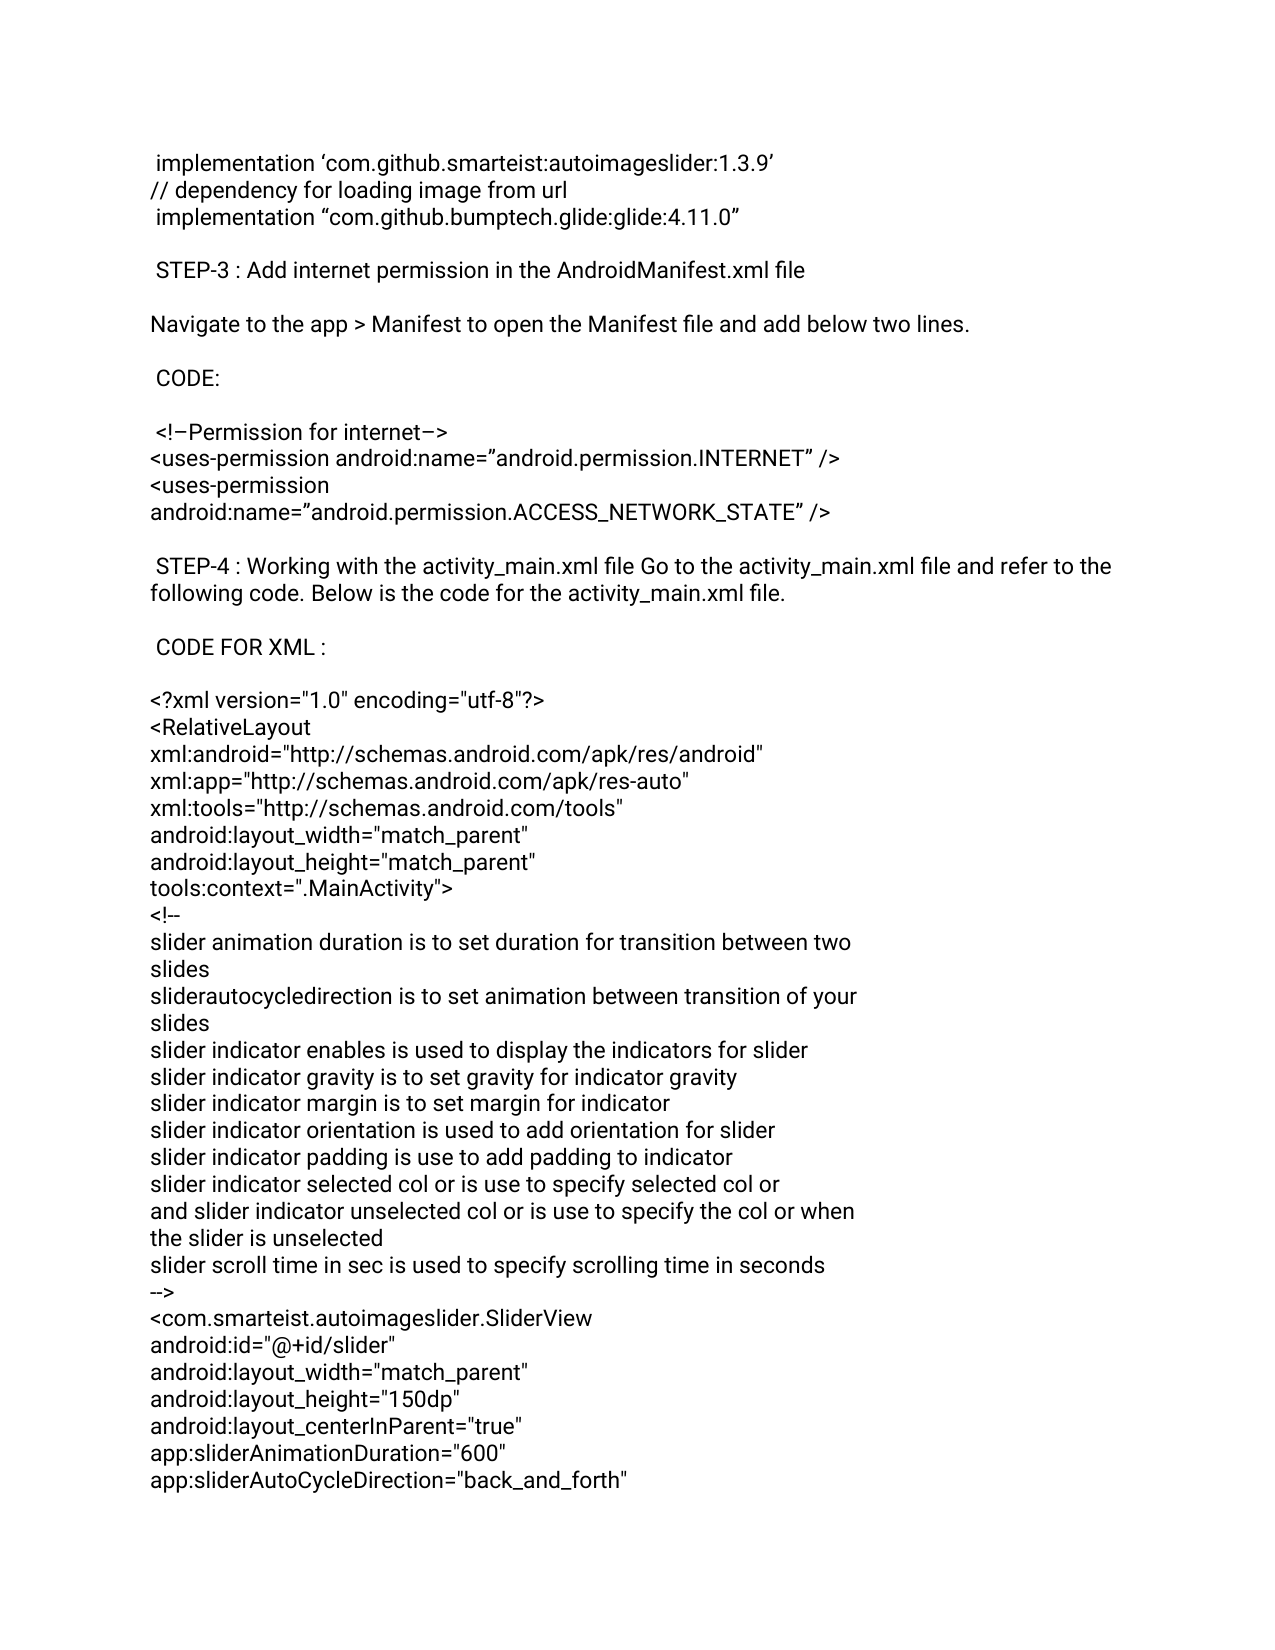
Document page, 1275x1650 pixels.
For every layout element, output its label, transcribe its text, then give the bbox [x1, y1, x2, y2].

text --> [150, 1279, 1125, 1306]
text slider indicator margin is to set margin for indicator [150, 1091, 1125, 1117]
text android:layout_width="match_parent" [150, 822, 1125, 849]
text the slider is unselected [150, 1225, 1125, 1252]
text slides [150, 956, 1125, 983]
text <com.smarteist.autoimageslider.SliderView [150, 1306, 1125, 1332]
text android:id="@+id/slider" [150, 1332, 1125, 1359]
text CODE: [150, 365, 1125, 392]
text <uses-permission android:name=”android.permission.INTERNET” /> [150, 446, 1125, 472]
text android:layout_centerInParent="true" [150, 1413, 1125, 1440]
text <RelativeLayout [150, 714, 1125, 741]
text STEP-4 : Working with the activity_main.xml file Go to the activity_main.xml file and refer to the following code. Below is the code for the activity_main.xml file. [150, 553, 1125, 607]
text <!-- [150, 902, 1125, 929]
text app:sliderAutoCycleDirection="back_and_forth" [150, 1467, 1125, 1494]
text implementation “com.github.bumptech.glide:glide:4.11.0” [150, 204, 1125, 231]
text xml:android="http://schemas.android.com/apk/res/android" [150, 741, 1125, 768]
text tools:context=".MainActivity"> [150, 876, 1125, 902]
text xml:app="http://schemas.android.com/apk/res-auto" [150, 768, 1125, 795]
text Navigate to the app > Manifest to open the Manifest file and add below two lines. [150, 311, 1125, 338]
text CODE FOR XML : [150, 634, 1125, 661]
text STEP-3 : Add internet permission in the AndroidManifest.xml file [150, 257, 1125, 284]
text app:sliderAnimationDuration="600" [150, 1440, 1125, 1467]
text implementation ‘com.github.smarteist:autoimageslider:1.3.9’ [150, 150, 1125, 177]
text <!–Permission for internet–> [150, 419, 1125, 446]
text android:layout_height="150dp" [150, 1386, 1125, 1413]
text slider animation duration is to set duration for transition between two [150, 929, 1125, 956]
text android:name=”android.permission.ACCESS_NETWORK_STATE” /> [150, 499, 1125, 526]
text slides [150, 1010, 1125, 1037]
text sliderautocycledirection is to set animation between transition of your [150, 983, 1125, 1010]
text android:layout_height="match_parent" [150, 849, 1125, 876]
text slider indicator orientation is used to add orientation for slider [150, 1117, 1125, 1144]
text <?xml version="1.0" encoding="utf-8"?> [150, 687, 1125, 714]
text slider indicator padding is use to add padding to indicator [150, 1144, 1125, 1171]
text slider indicator enables is used to display the indicators for slider [150, 1037, 1125, 1064]
text slider indicator selected col or is use to specify selected col or [150, 1171, 1125, 1198]
text <uses-permission [150, 472, 1125, 499]
text slider scroll time in sec is used to specify scrolling time in seconds [150, 1252, 1125, 1279]
text and slider indicator unselected col or is use to specify the col or when [150, 1198, 1125, 1225]
text // dependency for loading image from url [150, 177, 1125, 204]
text xml:tools="http://schemas.android.com/tools" [150, 795, 1125, 822]
text android:layout_width="match_parent" [150, 1359, 1125, 1386]
text slider indicator gravity is to set gravity for indicator gravity [150, 1064, 1125, 1091]
